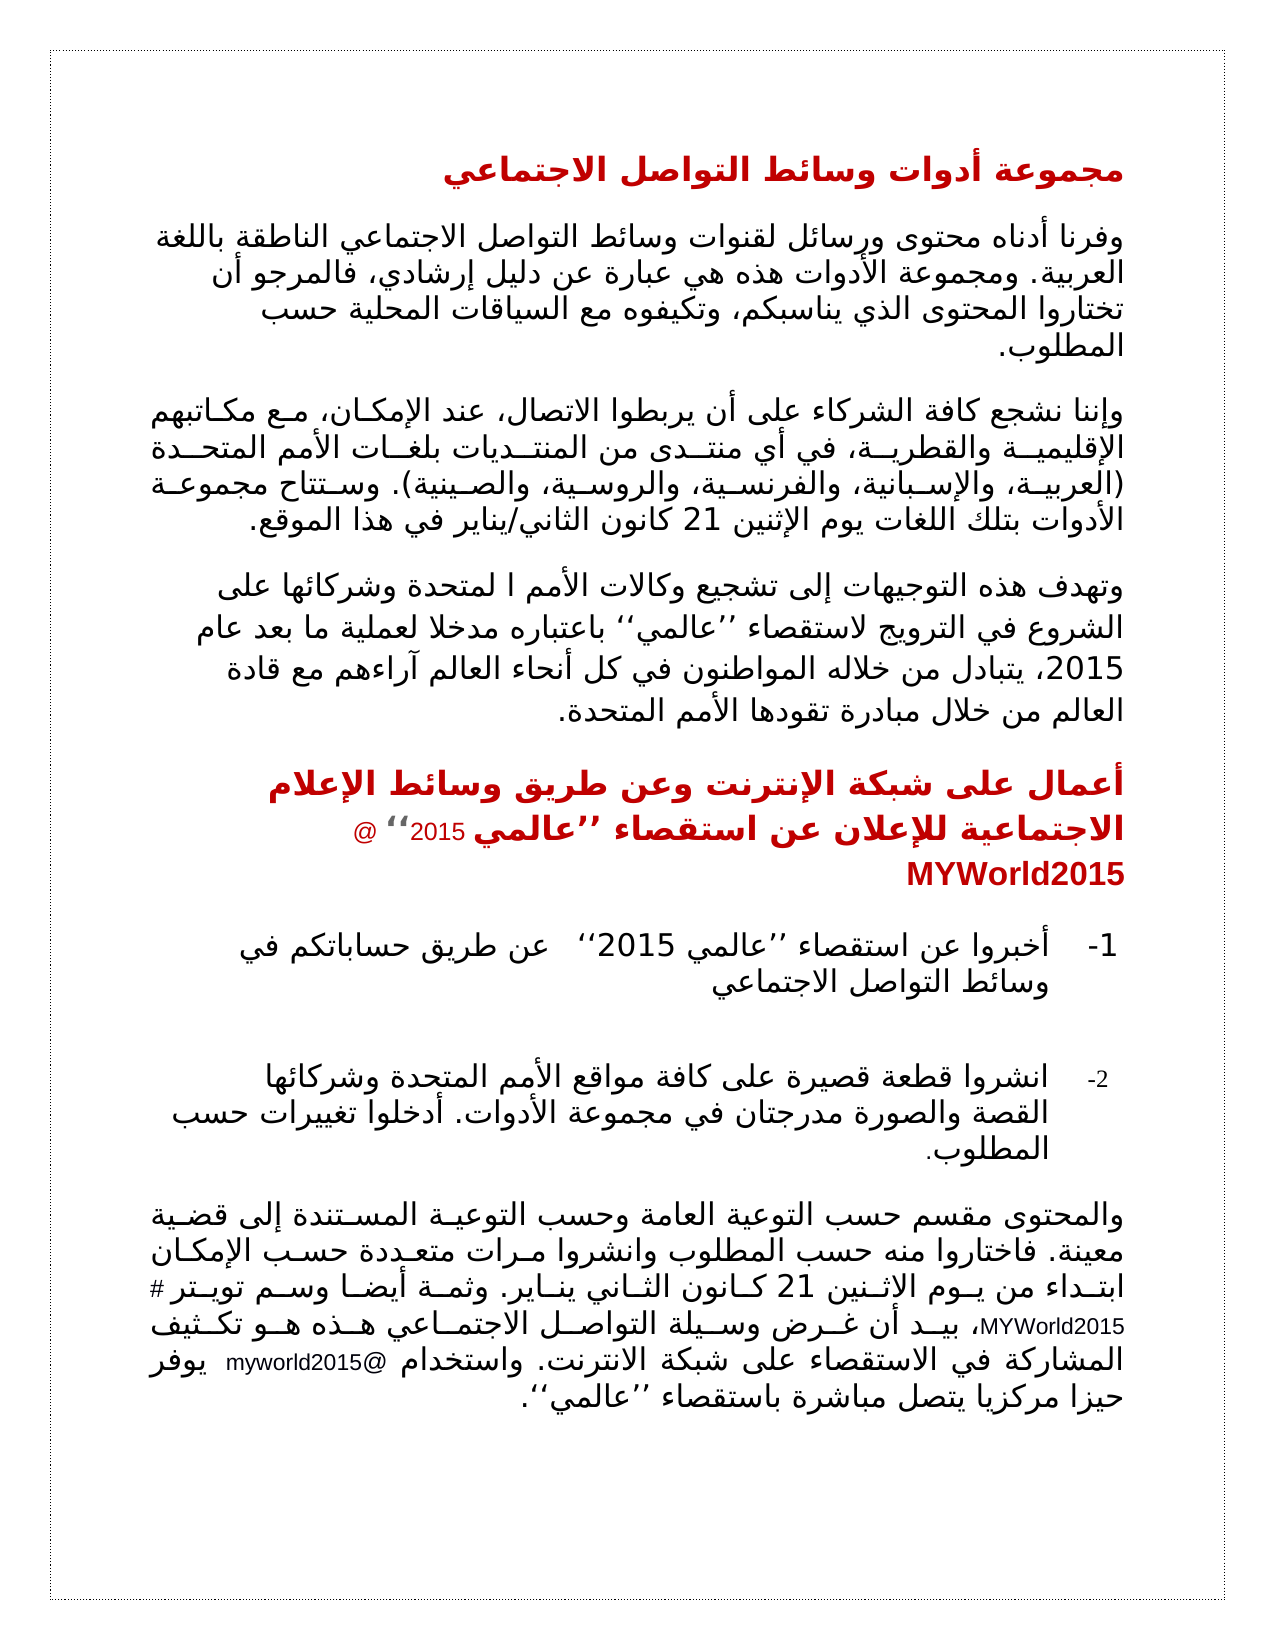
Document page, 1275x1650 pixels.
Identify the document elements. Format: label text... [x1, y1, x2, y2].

text والمحتوى مقسم حسب التوعية العامة وحسب التوعية المستندة إلى قضية معينة. فاختاروا منه حسب المطلوب وانشروا مرات متعددة حسب الإمكان ابتداء من يوم الاثنين 21 كانون الثاني يناير. وثمة أيضا وسم تويتر #MYWorld2015، بيد أن غرض وسيلة التواصل الاجتماعي هذه هو تكثيف المشاركة في الاستقصاء على شبكة الانترنت. واستخدام @myworld2015 يوفر حيزا مركزيا يتصل مباشرة باستقصاء ’’عالمي‘‘. [150, 1196, 1125, 1414]
text مجموعة أدوات وسائط التواصل الاجتماعي [150, 150, 1125, 189]
list أخبروا عن استقصاء ’’عالمي 2015‘‘ عن طريق حساباتكم في وسائط التواصل الاجتماعي [150, 927, 1087, 1029]
text وفرنا أدناه محتوى ورسائل لقنوات وسائط التواصل الاجتماعي الناطقة باللغة العربية. ومجموعة الأدوات هذه هي عبارة عن دليل إرشادي، فالمرجو أن تختاروا المحتوى الذي يناسبكم، وتكيفوه مع السياقات المحلية حسب المطلوب. [150, 218, 1125, 363]
list انشروا قطعة قصيرة على كافة مواقع الأمم المتحدة وشركائها القصة والصورة مدرجتان في مجموعة الأدوات. أدخلوا تغييرات حسب المطلوب. [150, 1058, 1087, 1167]
subtitle وتهدف هذه التوجيهات إلى تشجيع وكالات الأمم ا لمتحدة وشركائها على الشروع في الترويج لاستقصاء ’’عالمي‘‘ باعتباره مدخلا لعملية ما بعد عام 2015، يتبادل من خلاله المواطنون في كل أنحاء العالم آراءهم مع قادة العالم من خلال مبادرة تقودها الأمم المتحدة. أعمال على شبكة الإنترنت وعن طريق وسائط الإعلام الاجتماعية للإعلان عن استقصاء ’’عالمي 2015‘‘ @MYWorld2015 [150, 567, 1125, 892]
text وإننا نشجع كافة الشركاء على أن يربطوا الاتصال، عند الإمكان، مع مكاتبهم الإقليمية والقطرية، في أي منتدى من المنتديات بلغات الأمم المتحدة (العربية، والإسبانية، والفرنسية، والروسية، والصينية). وستتاح مجموعة الأدوات بتلك اللغات يوم الإثنين 21 كانون الثاني/يناير في هذا الموقع. [150, 393, 1125, 538]
